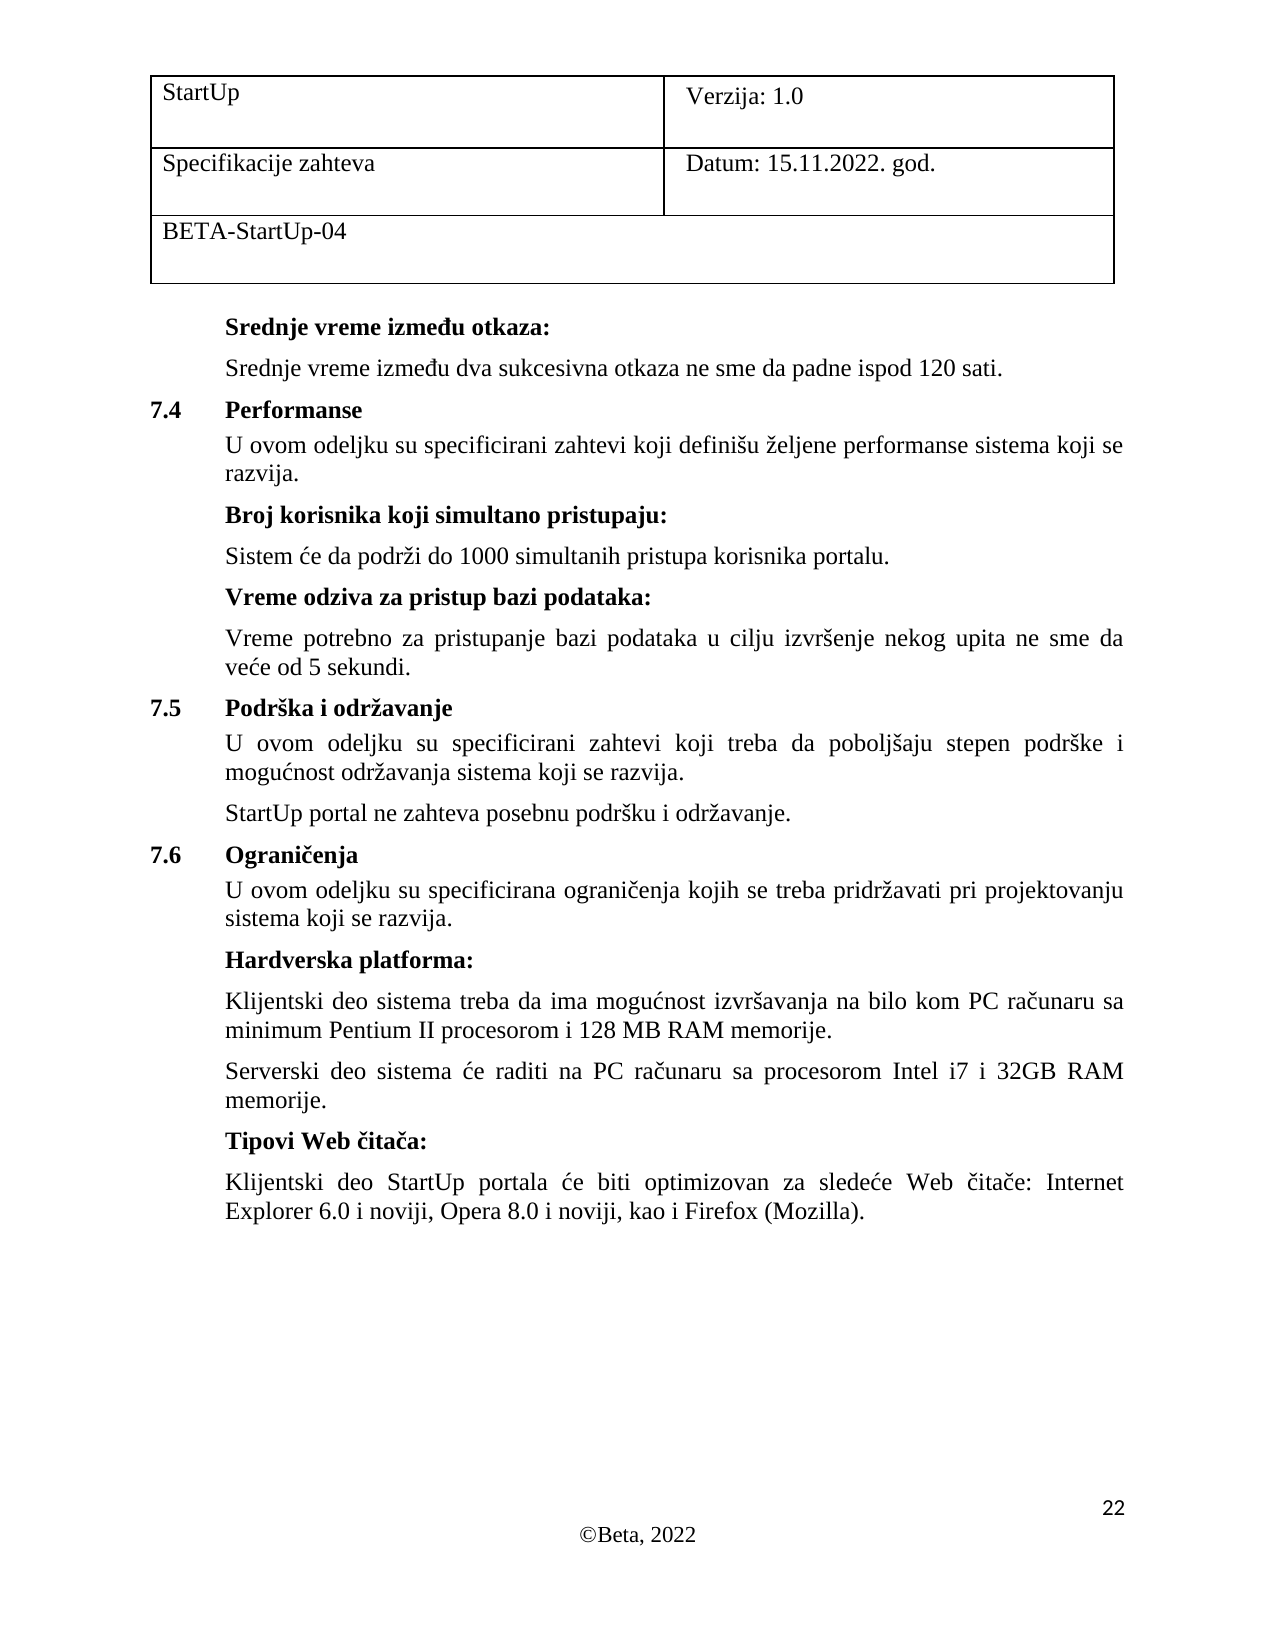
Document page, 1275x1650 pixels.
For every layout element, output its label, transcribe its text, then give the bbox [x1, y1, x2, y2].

text Klijentski deo sistema treba da ima mogućnost izvršavanja na bilo kom PC računaru sa minimum Pentium II procesorom i 128 MB RAM memorije. [225, 986, 1125, 1043]
text Vreme odziva za pristup bazi podataka: [225, 582, 1125, 611]
text Vreme potrebno za pristupanje bazi podataka u cilju izvršenje nekog upita ne sme da veće od 5 sekundi. [225, 623, 1125, 681]
text StartUp portal ne zahteva posebnu podršku i održavanje. [225, 798, 1125, 827]
text Srednje vreme između dva sukcesivna otkaza ne sme da padne ispod 120 sati. [225, 353, 1125, 382]
text Klijentski deo StartUp portala će biti optimizovan za sledeće Web čitače: Internet Explorer 6.0 i noviji, Opera 8.0 i noviji, kao i Firefox (Mozilla). [225, 1167, 1125, 1225]
text Serverski deo sistema će raditi na PC računaru sa procesorom Intel i7 i 32GB RAM memorije. [225, 1056, 1125, 1113]
text Tipovi Web čitača: [225, 1126, 1125, 1155]
subtitle Podrška i održavanje [150, 693, 1125, 722]
text Broj korisnika koji simultano pristupaju: [225, 500, 1125, 528]
text Srednje vreme između otkaza: [225, 312, 1125, 341]
text U ovom odeljku su specificirani zahtevi koji treba da poboljšaju stepen podrške i mogućnost održavanja sistema koji se razvija. [225, 728, 1125, 786]
text Hardverska platforma: [225, 945, 1125, 973]
text Sistem će da podrži do 1000 simultanih pristupa korisnika portalu. [225, 541, 1125, 570]
subtitle Ograničenja [150, 840, 1125, 868]
text U ovom odeljku su specificirani zahtevi koji definišu željene performanse sistema koji se razvija. [225, 430, 1125, 487]
text U ovom odeljku su specificirana ograničenja kojih se treba pridržavati pri projektovanju sistema koji se razvija. [225, 875, 1125, 932]
subtitle Performanse [150, 395, 1125, 423]
